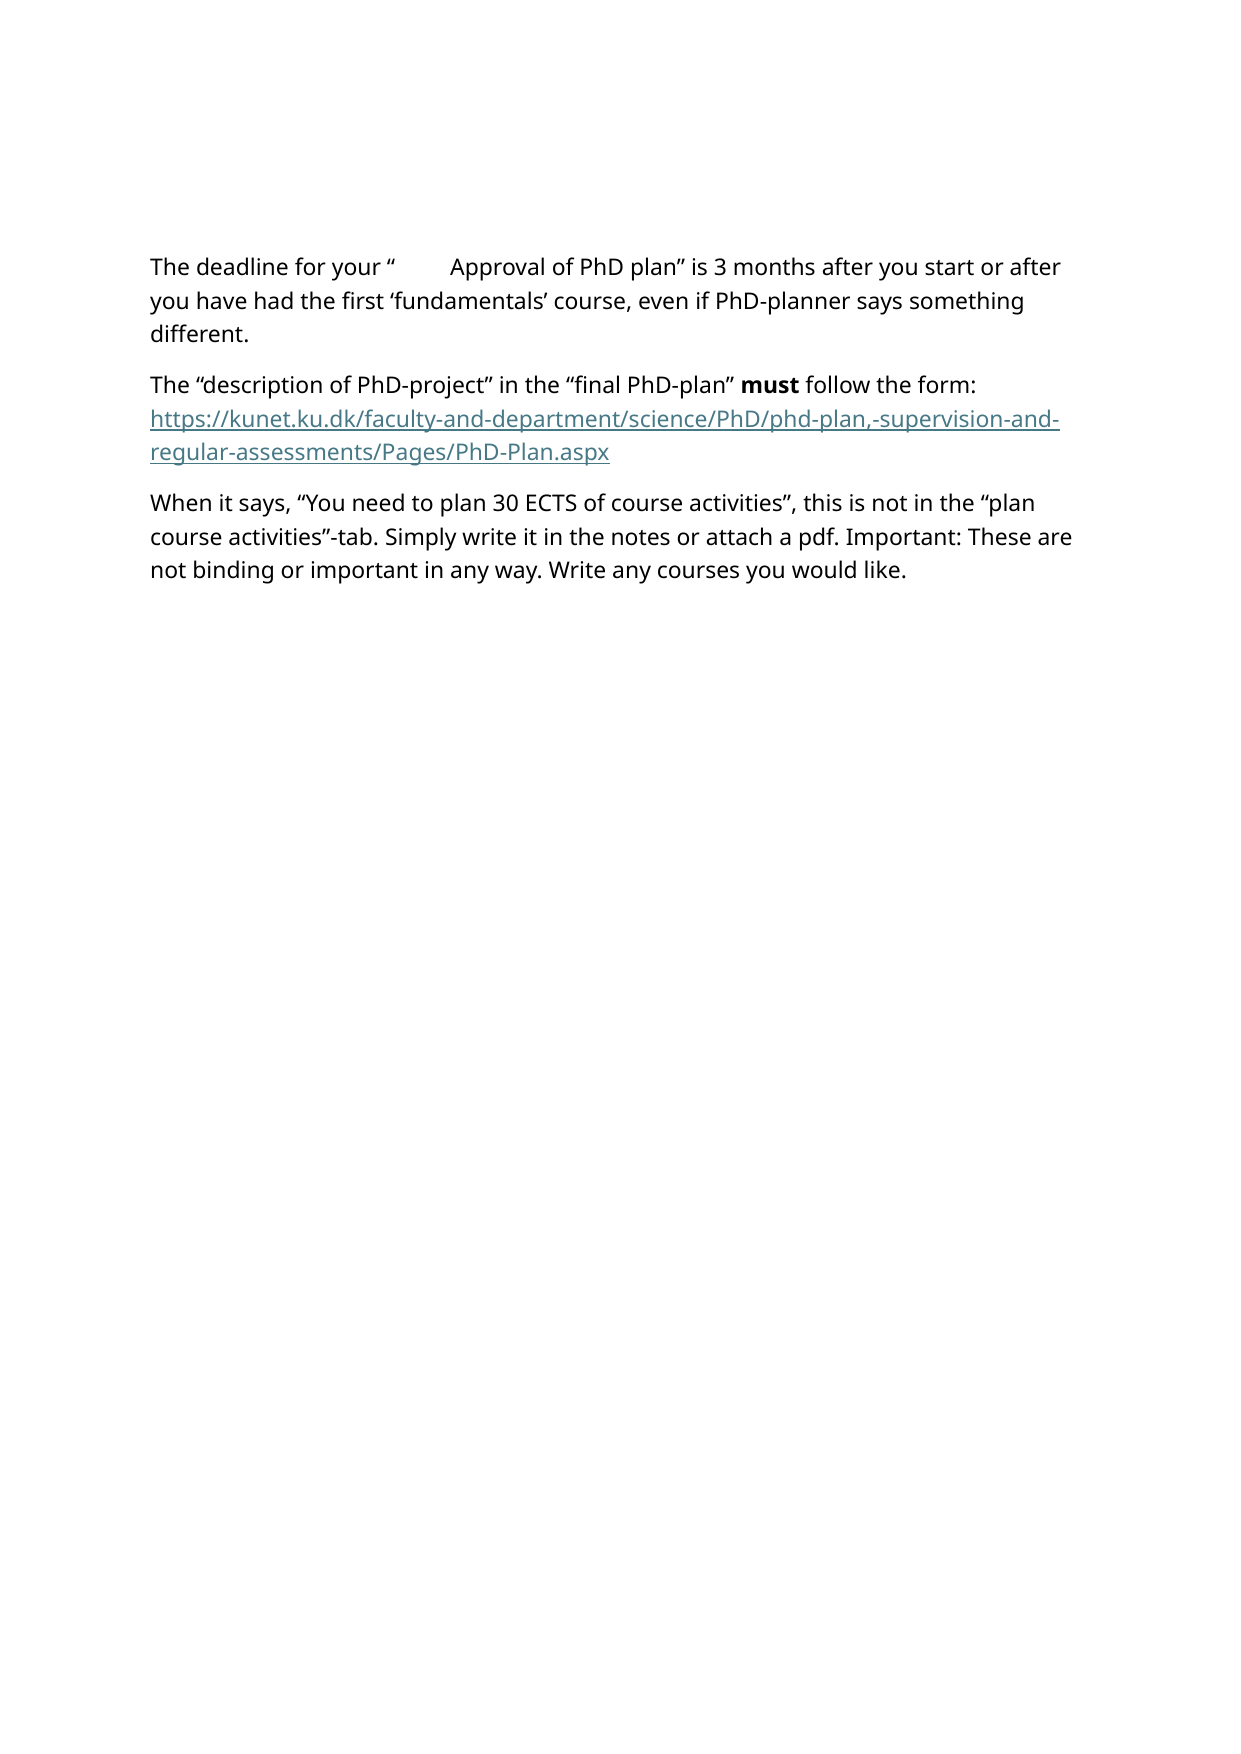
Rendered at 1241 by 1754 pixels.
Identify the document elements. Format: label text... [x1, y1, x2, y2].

text The deadline for your “ Approval of PhD plan” is 3 months after you start or after you have had the first ‘fundamentals’ course, even if PhD-planner says something different. [150, 251, 1090, 349]
text The “description of PhD-project” in the “final PhD-plan” must follow the form: https://kunet.ku.dk/faculty-and-department/science/PhD/phd-plan,-supervision-and-regular-assessments/Pages/PhD-Plan.aspx [150, 369, 1090, 467]
text When it says, “You need to plan 30 ECTS of course activities”, this is not in the “plan course activities”-tab. Simply write it in the notes or attach a pdf. Important: These are not binding or important in any way. Write any courses you would like. [150, 487, 1090, 585]
